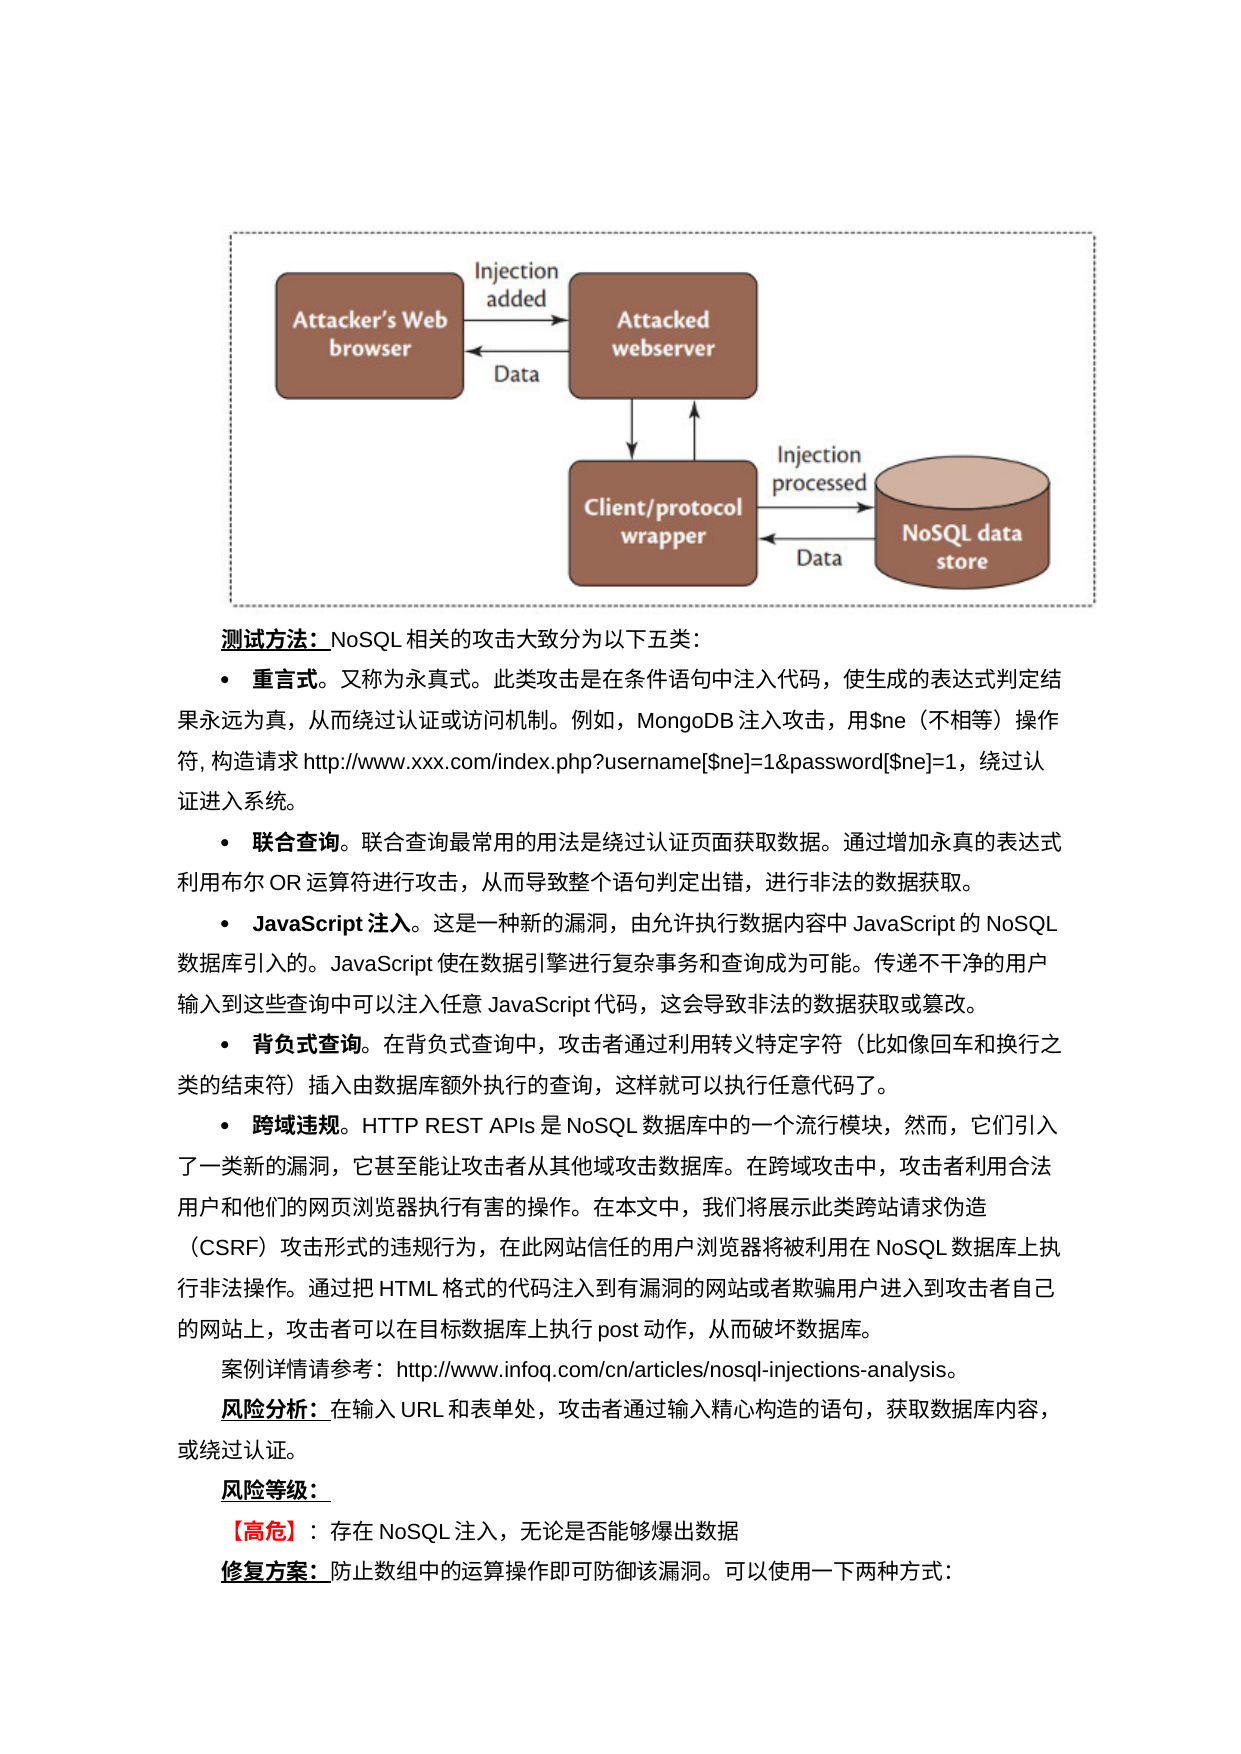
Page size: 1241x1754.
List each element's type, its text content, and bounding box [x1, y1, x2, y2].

text 案例详情请参考：http://www.infoq.com/cn/articles/nosql-injections-analysis。 [177, 1352, 1063, 1384]
picture [221, 225, 1107, 615]
list JavaScript注入。这是一种新的漏洞，由允许执行数据内容中JavaScript的NoSQL数据库引入的。JavaScript使在数据引擎进行复杂事务和查询成为可能。传递不干净的用户输入到这些查询中可以注入任意JavaScript代码，这会导致非法的数据获取或篡改。 [177, 905, 1063, 1019]
list 跨域违规。HTTP REST APIs是NoSQL数据库中的一个流行模块，然而，它们引入了一类新的漏洞，它甚至能让攻击者从其他域攻击数据库。在跨域攻击中，攻击者利用合法用户和他们的网页浏览器执行有害的操作。在本文中，我们将展示此类跨站请求伪造（CSRF）攻击形式的违规行为，在此网站信任的用户浏览器将被利用在NoSQL数据库上执行非法操作。通过把HTML格式的代码注入到有漏洞的网站或者欺骗用户进入到攻击者自己的网站上，攻击者可以在目标数据库上执行post动作，从而破坏数据库。 [177, 1108, 1063, 1344]
text 风险分析：在输入URL和表单处，攻击者通过输入精心构造的语句，获取数据库内容，或绕过认证。 [177, 1392, 1063, 1465]
text 测试方法：NoSQL相关的攻击大致分为以下五类： [177, 622, 1063, 654]
text 修复方案：防止数组中的运算操作即可防御该漏洞。可以使用一下两种方式： [177, 1554, 1063, 1586]
list 背负式查询。在背负式查询中，攻击者通过利用转义特定字符（比如像回车和换行之类的结束符）插入由数据库额外执行的查询，这样就可以执行任意代码了。 [177, 1027, 1063, 1100]
list 重言式。又称为永真式。此类攻击是在条件语句中注入代码，使生成的表达式判定结果永远为真，从而绕过认证或访问机制。例如，MongoDB注入攻击，用$ne（不相等）操作符, 构造请求http://www.xxx.com/index.php?username[$ne]=1&password[$ne]=1，绕过认证进入系统。 [177, 662, 1063, 816]
text 【高危】：存在NoSQL注入，无论是否能够爆出数据 [177, 1513, 1063, 1546]
list 联合查询。联合查询最常用的用法是绕过认证页面获取数据。通过增加永真的表达式利用布尔OR运算符进行攻击，从而导致整个语句判定出错，进行非法的数据获取。 [177, 824, 1063, 897]
text 风险等级： [177, 1473, 1063, 1506]
